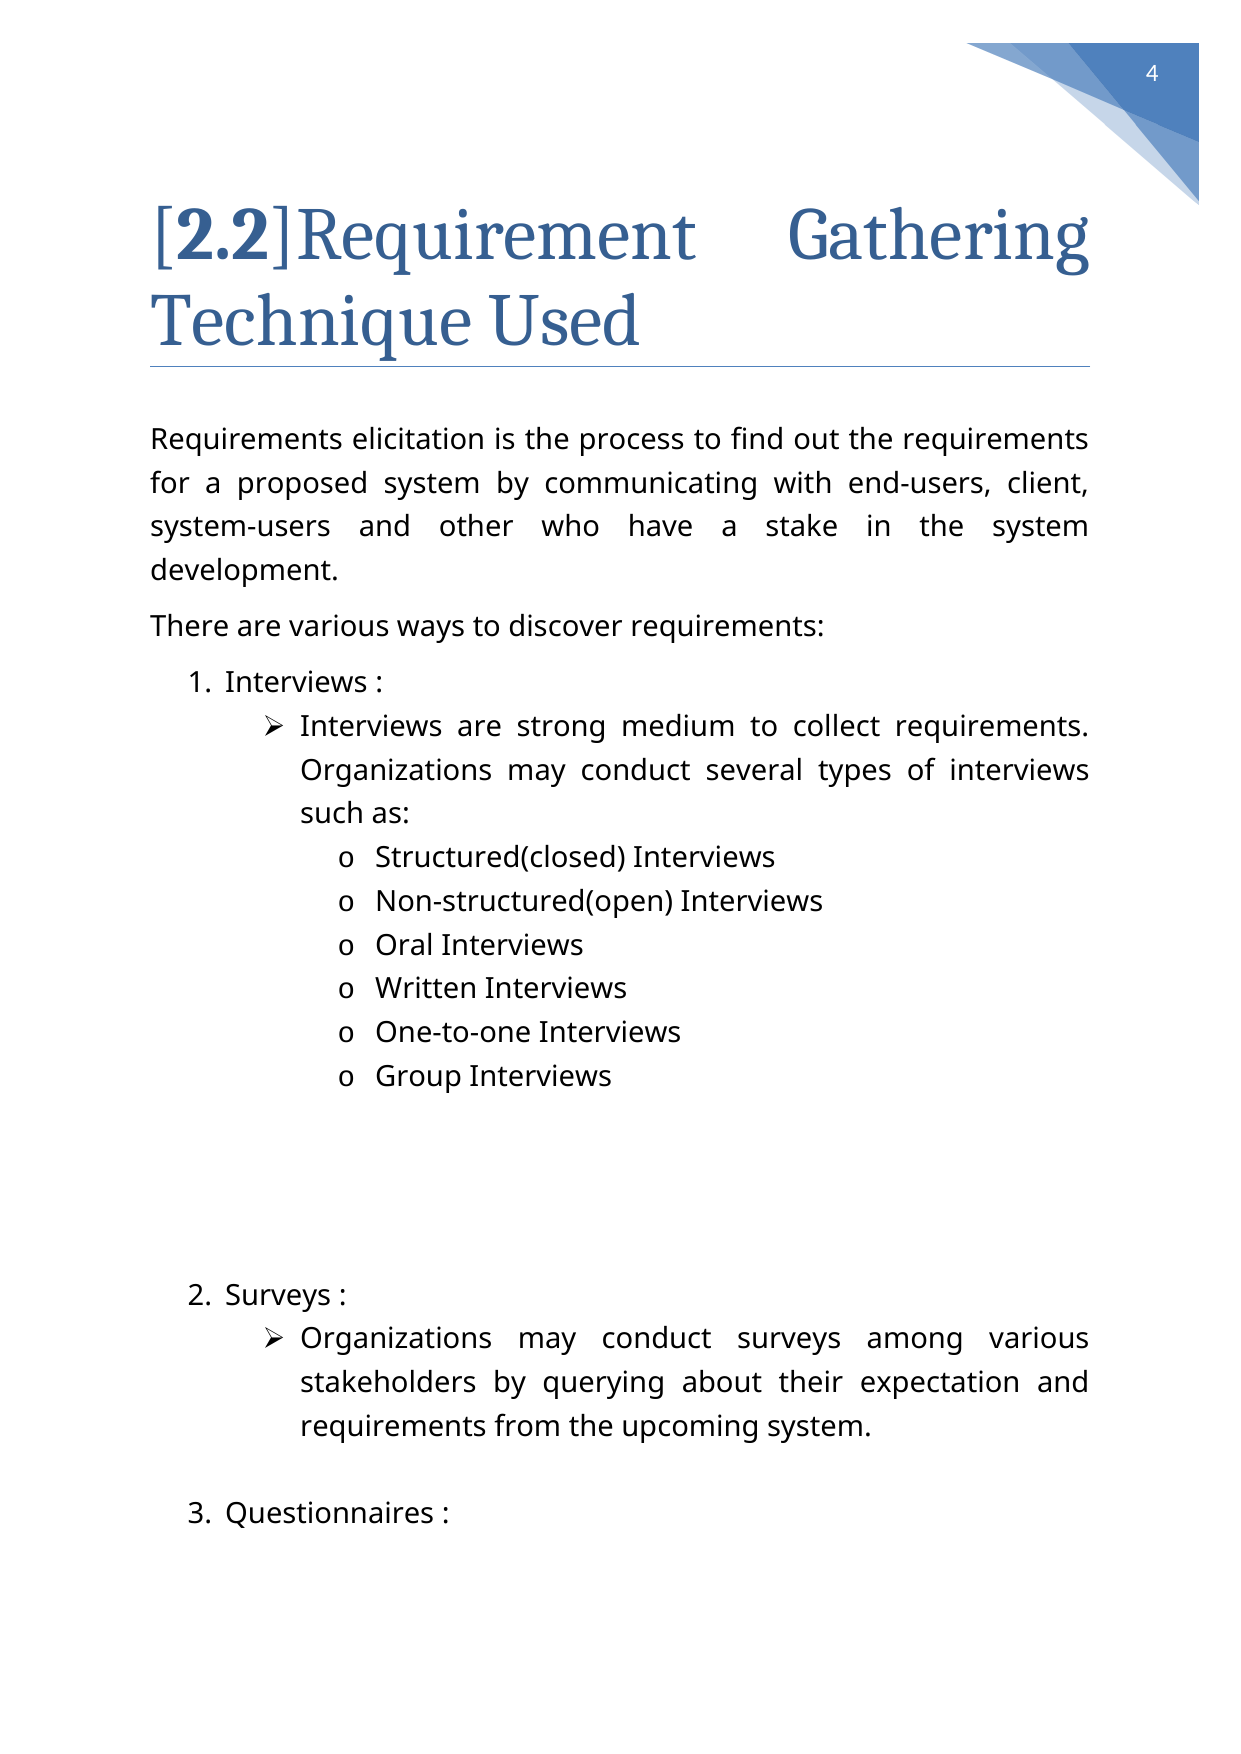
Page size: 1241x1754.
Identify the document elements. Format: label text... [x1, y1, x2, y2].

list Questionnaires : [187, 1492, 1090, 1532]
subtitle [2.2]Requirement Gathering Technique Used [150, 192, 1090, 366]
picture [964, 43, 1199, 205]
list Structured(closed) Interviews [337, 836, 1090, 876]
list Surveys : [187, 1274, 1090, 1313]
list Group Interviews [337, 1055, 1090, 1095]
list Interviews : [187, 662, 1090, 701]
list Oral Interviews [337, 924, 1090, 964]
list Non-structured(open) Interviews [337, 880, 1090, 920]
list Organizations may conduct surveys among various stakeholders by querying about their expectation and requirements from the upcoming system. [262, 1317, 1090, 1444]
list Interviews are strong medium to collect requirements. Organizations may conduct several types of interviews such as: [262, 705, 1090, 832]
list Written Interviews [337, 968, 1090, 1008]
text There are various ways to discover requirements: [150, 605, 1090, 645]
text Requirements elicitation is the process to find out the requirements for a proposed system by communicating with end-users, client, system-users and other who have a stake in the system development. [150, 418, 1090, 589]
list One-to-one Interviews [337, 1012, 1090, 1051]
